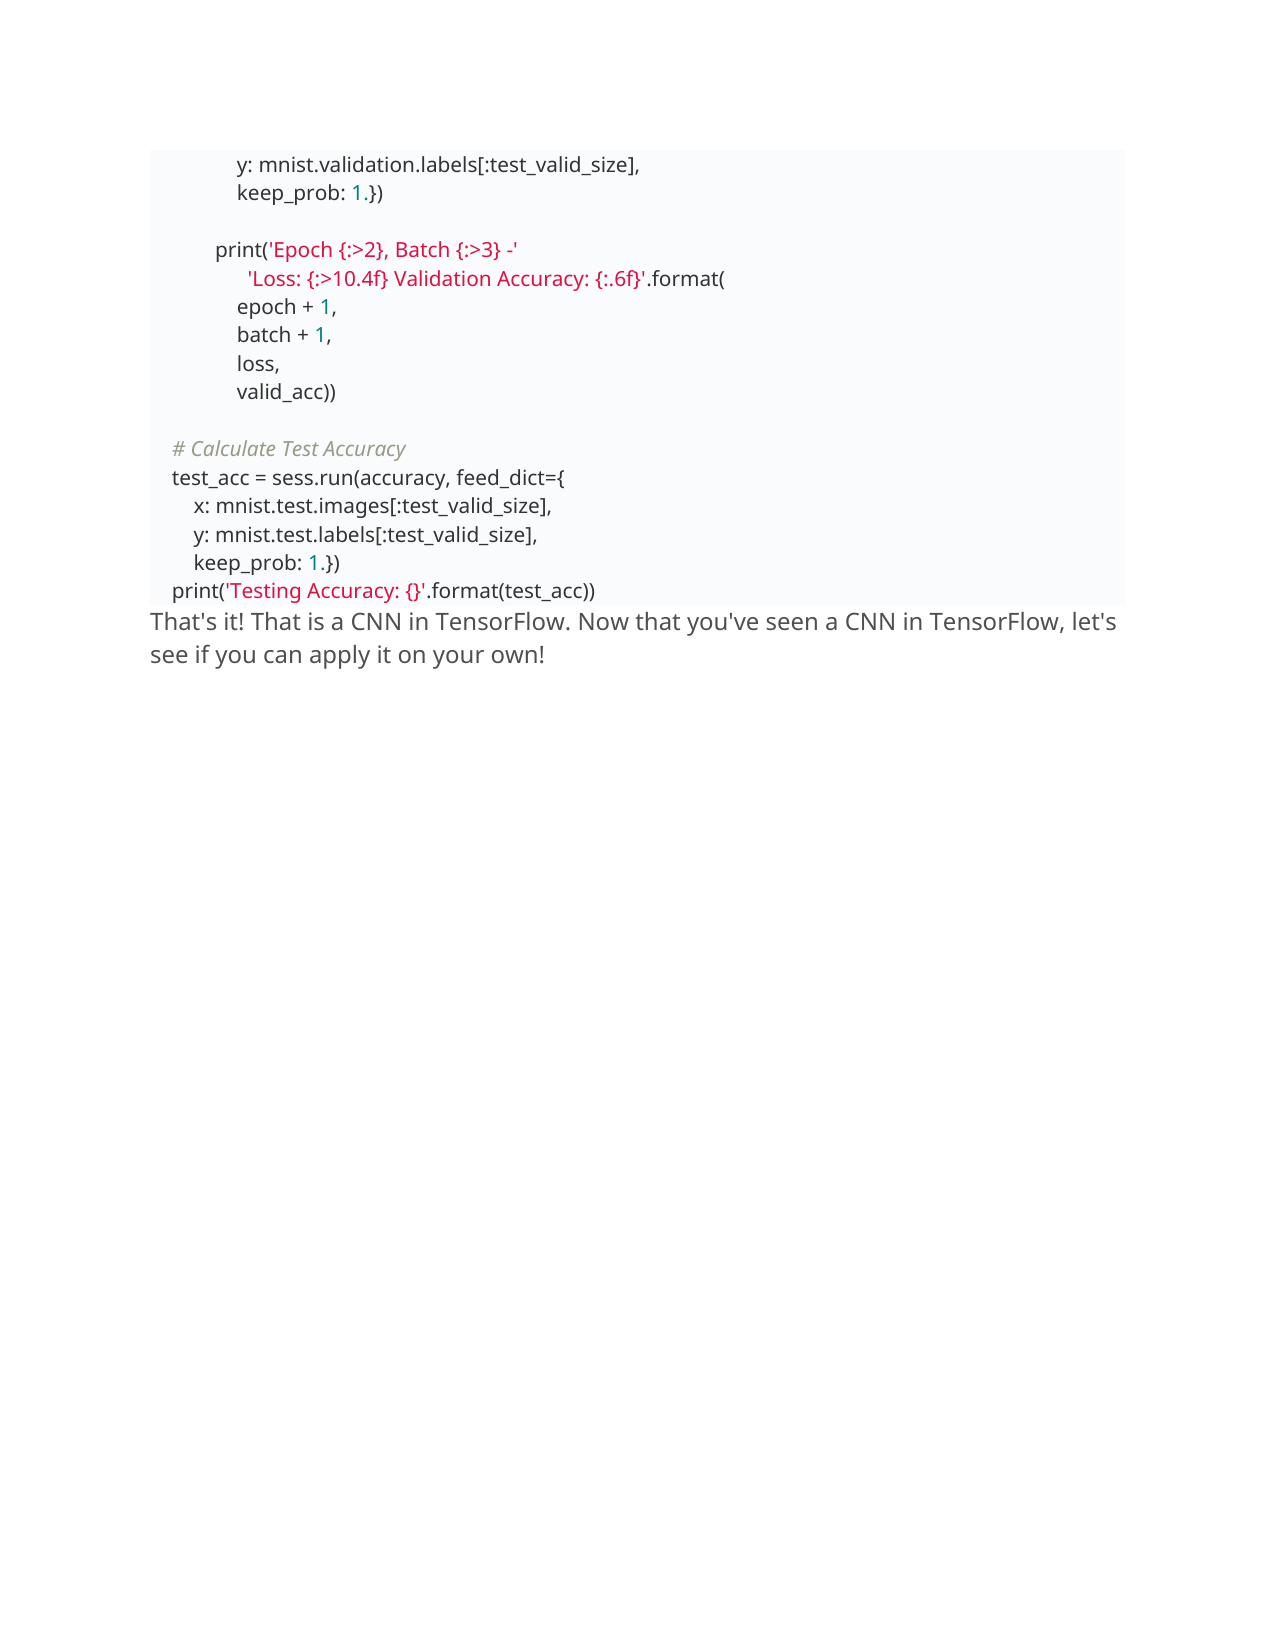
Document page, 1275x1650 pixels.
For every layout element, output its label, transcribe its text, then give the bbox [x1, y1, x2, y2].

text keep_prob: 1.}) [150, 548, 1125, 577]
text keep_prob: 1.}) [150, 178, 1125, 207]
text y: mnist.test.labels[:test_valid_size], [150, 520, 1125, 548]
text valid_acc)) [150, 377, 1125, 406]
text That's it! That is a CNN in TensorFlow. Now that you've seen a CNN in TensorFlow, let's see if you can apply it on your own! [150, 605, 1125, 670]
text print('Epoch {:>2}, Batch {:>3} -' [150, 235, 1125, 264]
text 'Loss: {:>10.4f} Validation Accuracy: {:.6f}'.format( [150, 264, 1125, 292]
text loss, [150, 349, 1125, 377]
text test_acc = sess.run(accuracy, feed_dict={ [150, 463, 1125, 491]
text # Calculate Test Accuracy [150, 434, 1125, 463]
text x: mnist.test.images[:test_valid_size], [150, 491, 1125, 520]
text y: mnist.validation.labels[:test_valid_size], [150, 150, 1125, 178]
text epoch + 1, [150, 292, 1125, 321]
text print('Testing Accuracy: {}'.format(test_acc)) [150, 577, 1125, 605]
text batch + 1, [150, 321, 1125, 349]
